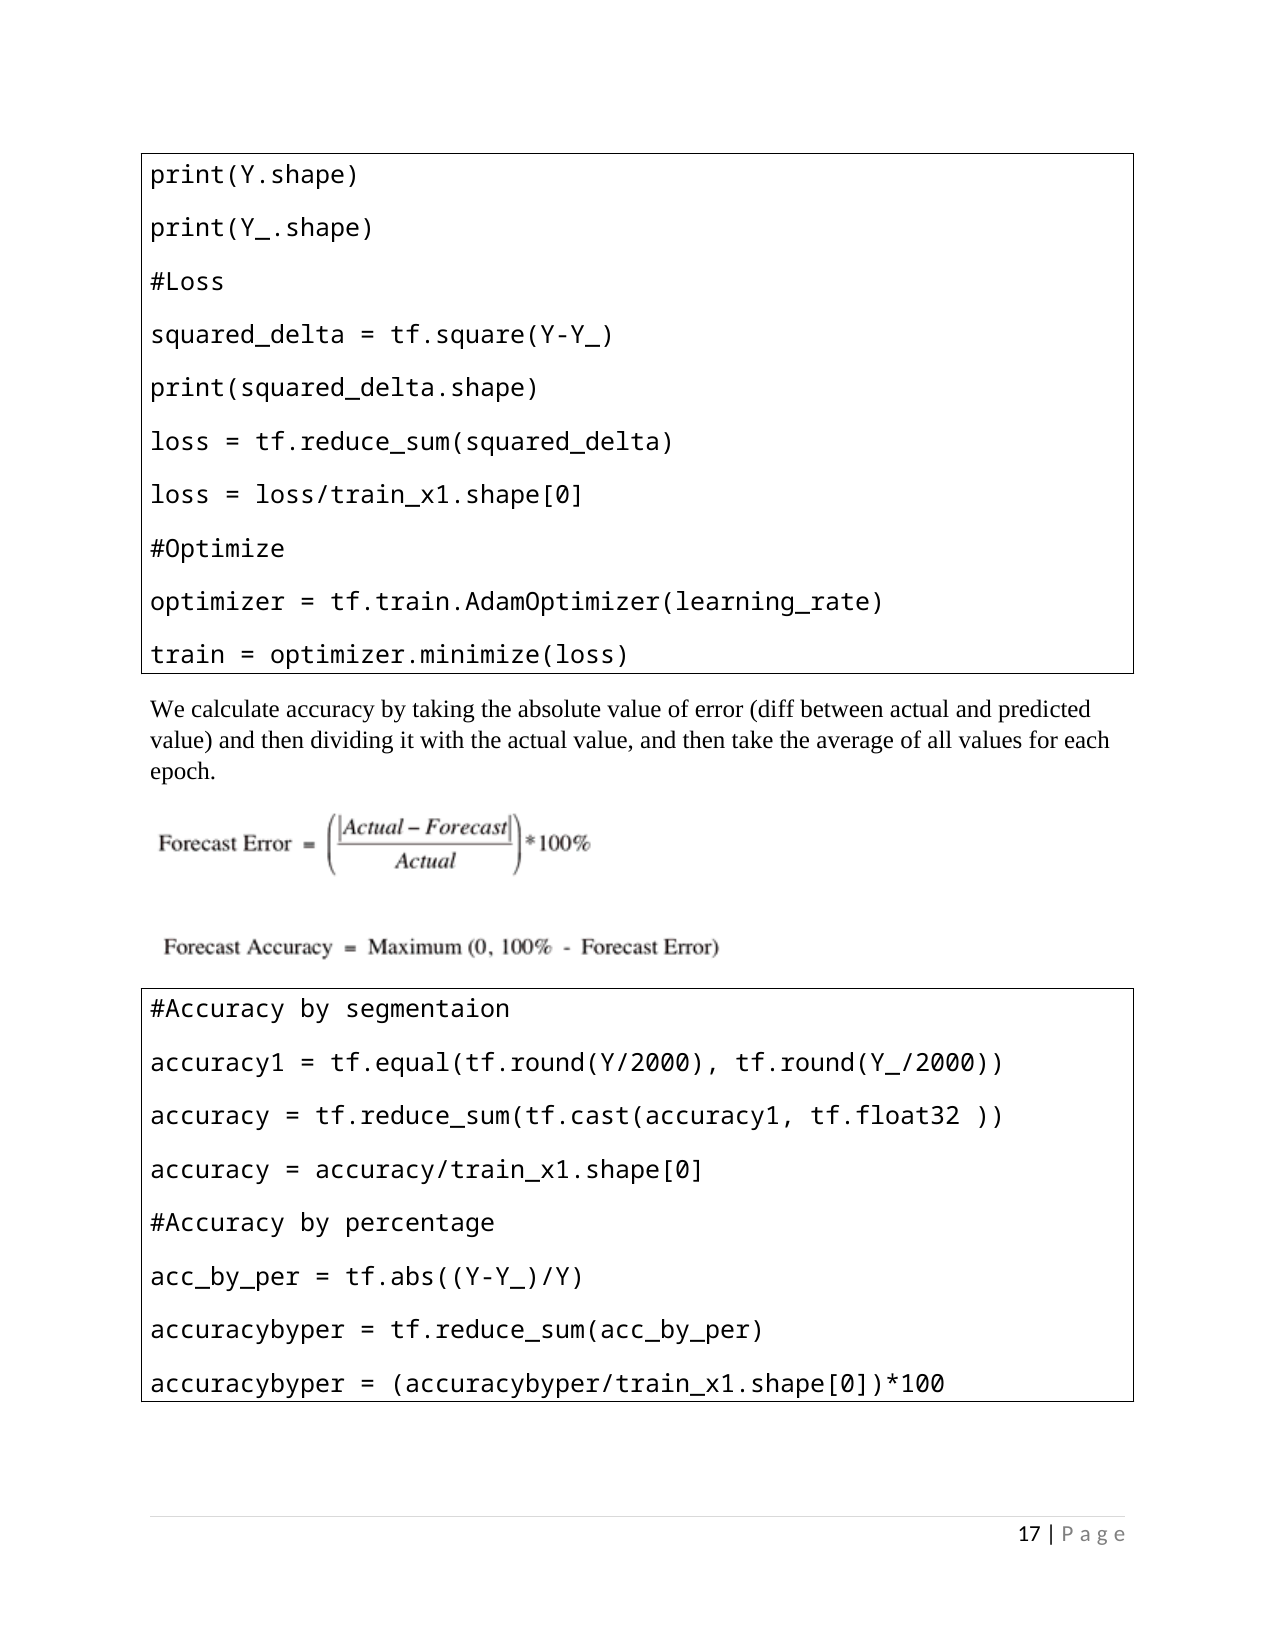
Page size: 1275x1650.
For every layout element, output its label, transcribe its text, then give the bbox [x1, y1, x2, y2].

text accuracybyper = tf.reduce_sum(acc_by_per) [142, 1309, 1133, 1346]
text accuracy = tf.reduce_sum(tf.cast(accuracy1, tf.float32 )) [142, 1095, 1133, 1132]
text #Optimize [142, 527, 1133, 564]
text print(squared_delta.shape) [142, 367, 1133, 404]
text train = optimizer.minimize(loss) [142, 634, 1133, 673]
text accuracy = accuracy/train_x1.shape[0] [142, 1148, 1133, 1186]
text #Loss [142, 260, 1133, 297]
text accuracybyper = (accuracybyper/train_x1.shape[0])*100 [142, 1362, 1133, 1401]
text loss = tf.reduce_sum(squared_delta) [142, 420, 1133, 457]
text print(Y.shape) [142, 154, 1133, 190]
text #Accuracy by percentage [142, 1202, 1133, 1239]
text squared_delta = tf.square(Y-Y_) [142, 313, 1133, 351]
text accuracy1 = tf.equal(tf.round(Y/2000), tf.round(Y_/2000)) [142, 1041, 1133, 1079]
text print(Y_.shape) [142, 207, 1133, 244]
text #Accuracy by segmentaion [142, 989, 1133, 1025]
text optimizer = tf.train.AdamOptimizer(learning_rate) [142, 581, 1133, 618]
picture [150, 803, 732, 969]
text loss = loss/train_x1.shape[0] [142, 474, 1133, 511]
text acc_by_per = tf.abs((Y-Y_)/Y) [142, 1255, 1133, 1292]
text We calculate accuracy by taking the absolute value of error (diff between actual and predicted value) and then dividing it with the actual value, and then take the average of all values for each epoch. [150, 694, 1125, 784]
